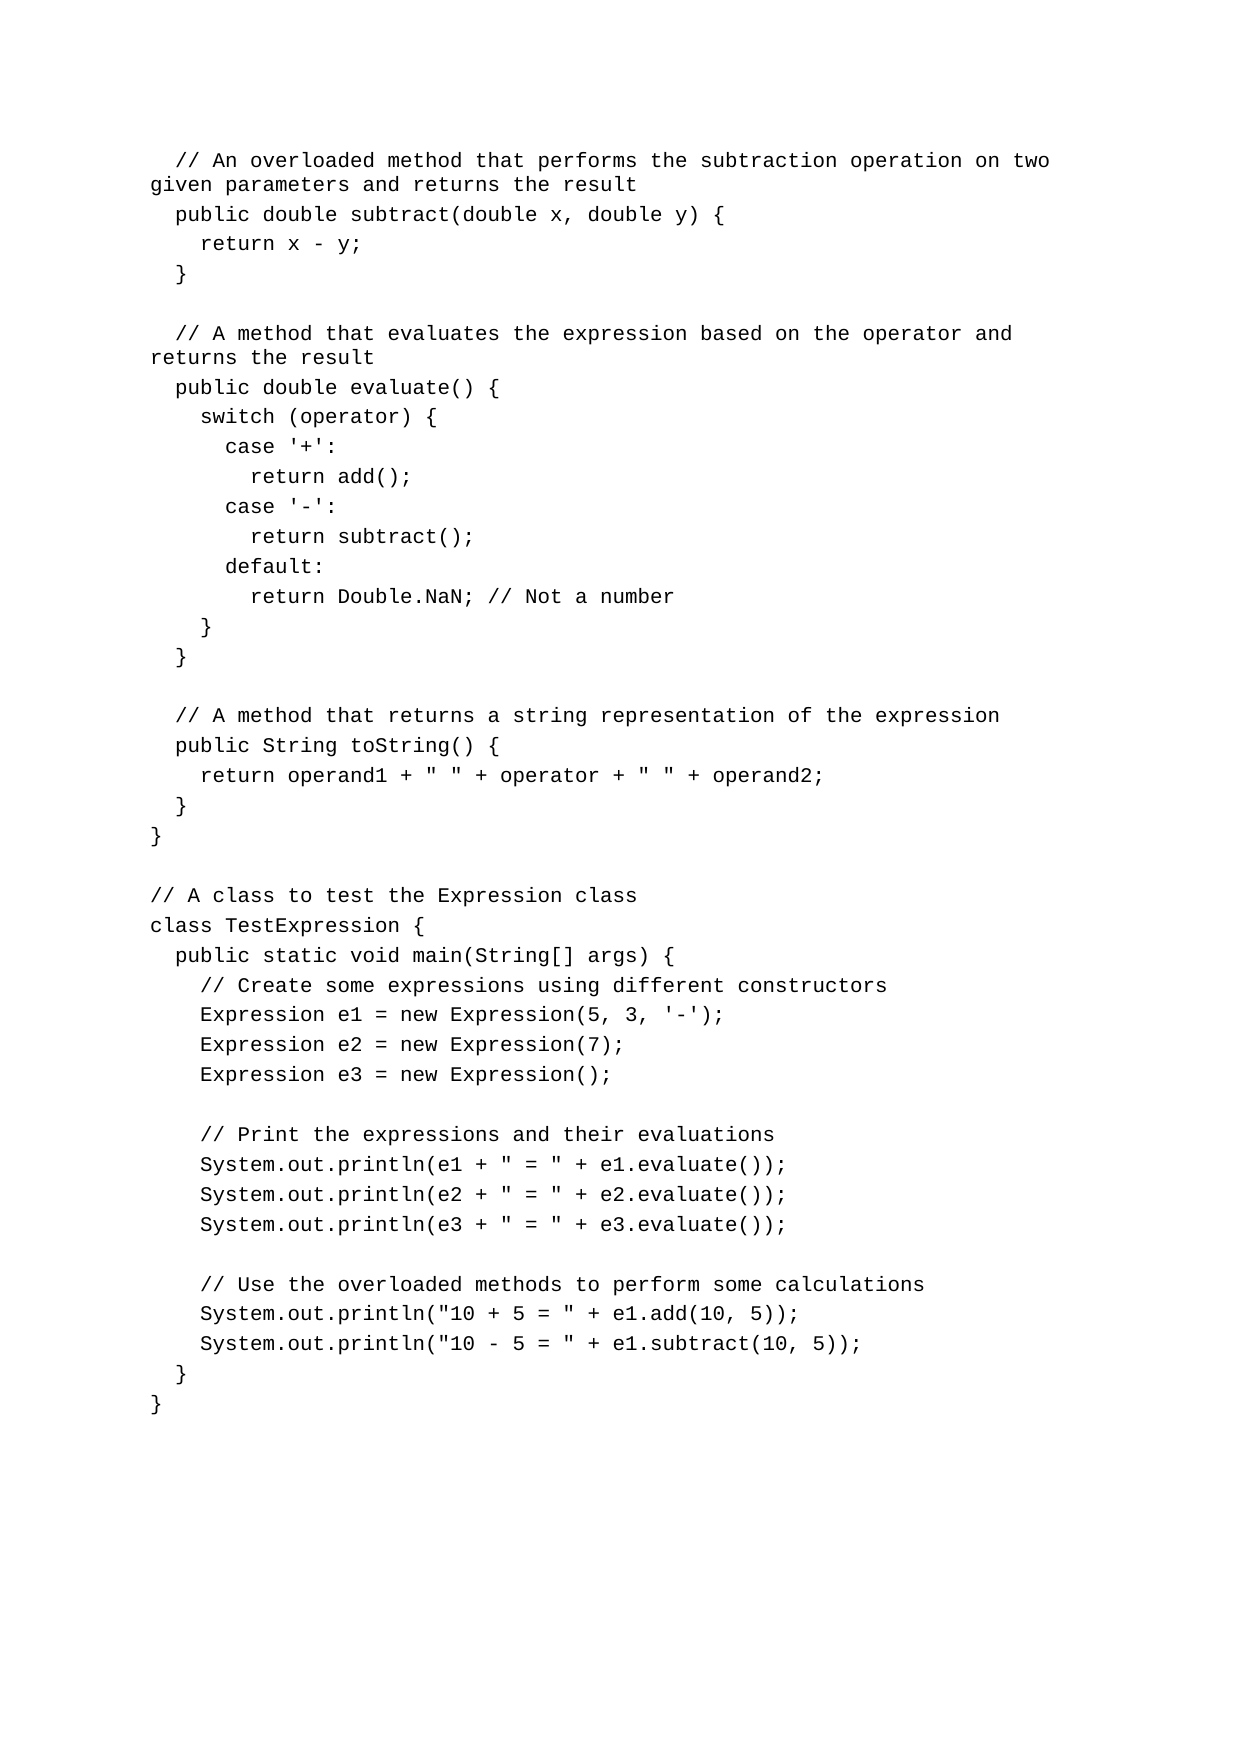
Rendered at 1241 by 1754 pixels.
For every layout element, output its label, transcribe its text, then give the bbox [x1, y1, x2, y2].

text // An overloaded method that performs the subtraction operation on two given parameters and returns the result [150, 150, 1090, 197]
text return subtract(); [150, 526, 1090, 550]
text } [150, 263, 1090, 287]
text return Double.NaN; // Not a number [150, 586, 1090, 609]
text System.out.println("10 + 5 = " + e1.add(10, 5)); [150, 1303, 1090, 1327]
text } [150, 1393, 1090, 1417]
text } [150, 1363, 1090, 1387]
text } [150, 795, 1090, 819]
text // A method that evaluates the expression based on the operator and returns the result [150, 323, 1090, 370]
text public static void main(String[] args) { [150, 945, 1090, 968]
text return add(); [150, 466, 1090, 490]
text // A class to test the Expression class [150, 885, 1090, 908]
text // Use the overloaded methods to perform some calculations [150, 1273, 1090, 1297]
text return x - y; [150, 233, 1090, 257]
text } [150, 616, 1090, 639]
text case '-': [150, 496, 1090, 520]
text public String toString() { [150, 735, 1090, 759]
text case '+': [150, 436, 1090, 460]
text switch (operator) { [150, 407, 1090, 430]
text // Print the expressions and their evaluations [150, 1124, 1090, 1148]
text default: [150, 556, 1090, 580]
text System.out.println(e3 + " = " + e3.evaluate()); [150, 1214, 1090, 1237]
text public double subtract(double x, double y) { [150, 203, 1090, 227]
text } [150, 646, 1090, 669]
text } [150, 825, 1090, 849]
text public double evaluate() { [150, 377, 1090, 400]
text System.out.println(e2 + " = " + e2.evaluate()); [150, 1184, 1090, 1207]
text System.out.println(e1 + " = " + e1.evaluate()); [150, 1154, 1090, 1178]
text return operand1 + " " + operator + " " + operand2; [150, 765, 1090, 789]
text Expression e1 = new Expression(5, 3, '-'); [150, 1004, 1090, 1028]
text // Create some expressions using different constructors [150, 974, 1090, 998]
text System.out.println("10 - 5 = " + e1.subtract(10, 5)); [150, 1333, 1090, 1357]
text Expression e2 = new Expression(7); [150, 1034, 1090, 1058]
text Expression e3 = new Expression(); [150, 1064, 1090, 1088]
text // A method that returns a string representation of the expression [150, 706, 1090, 729]
text class TestExpression { [150, 915, 1090, 938]
